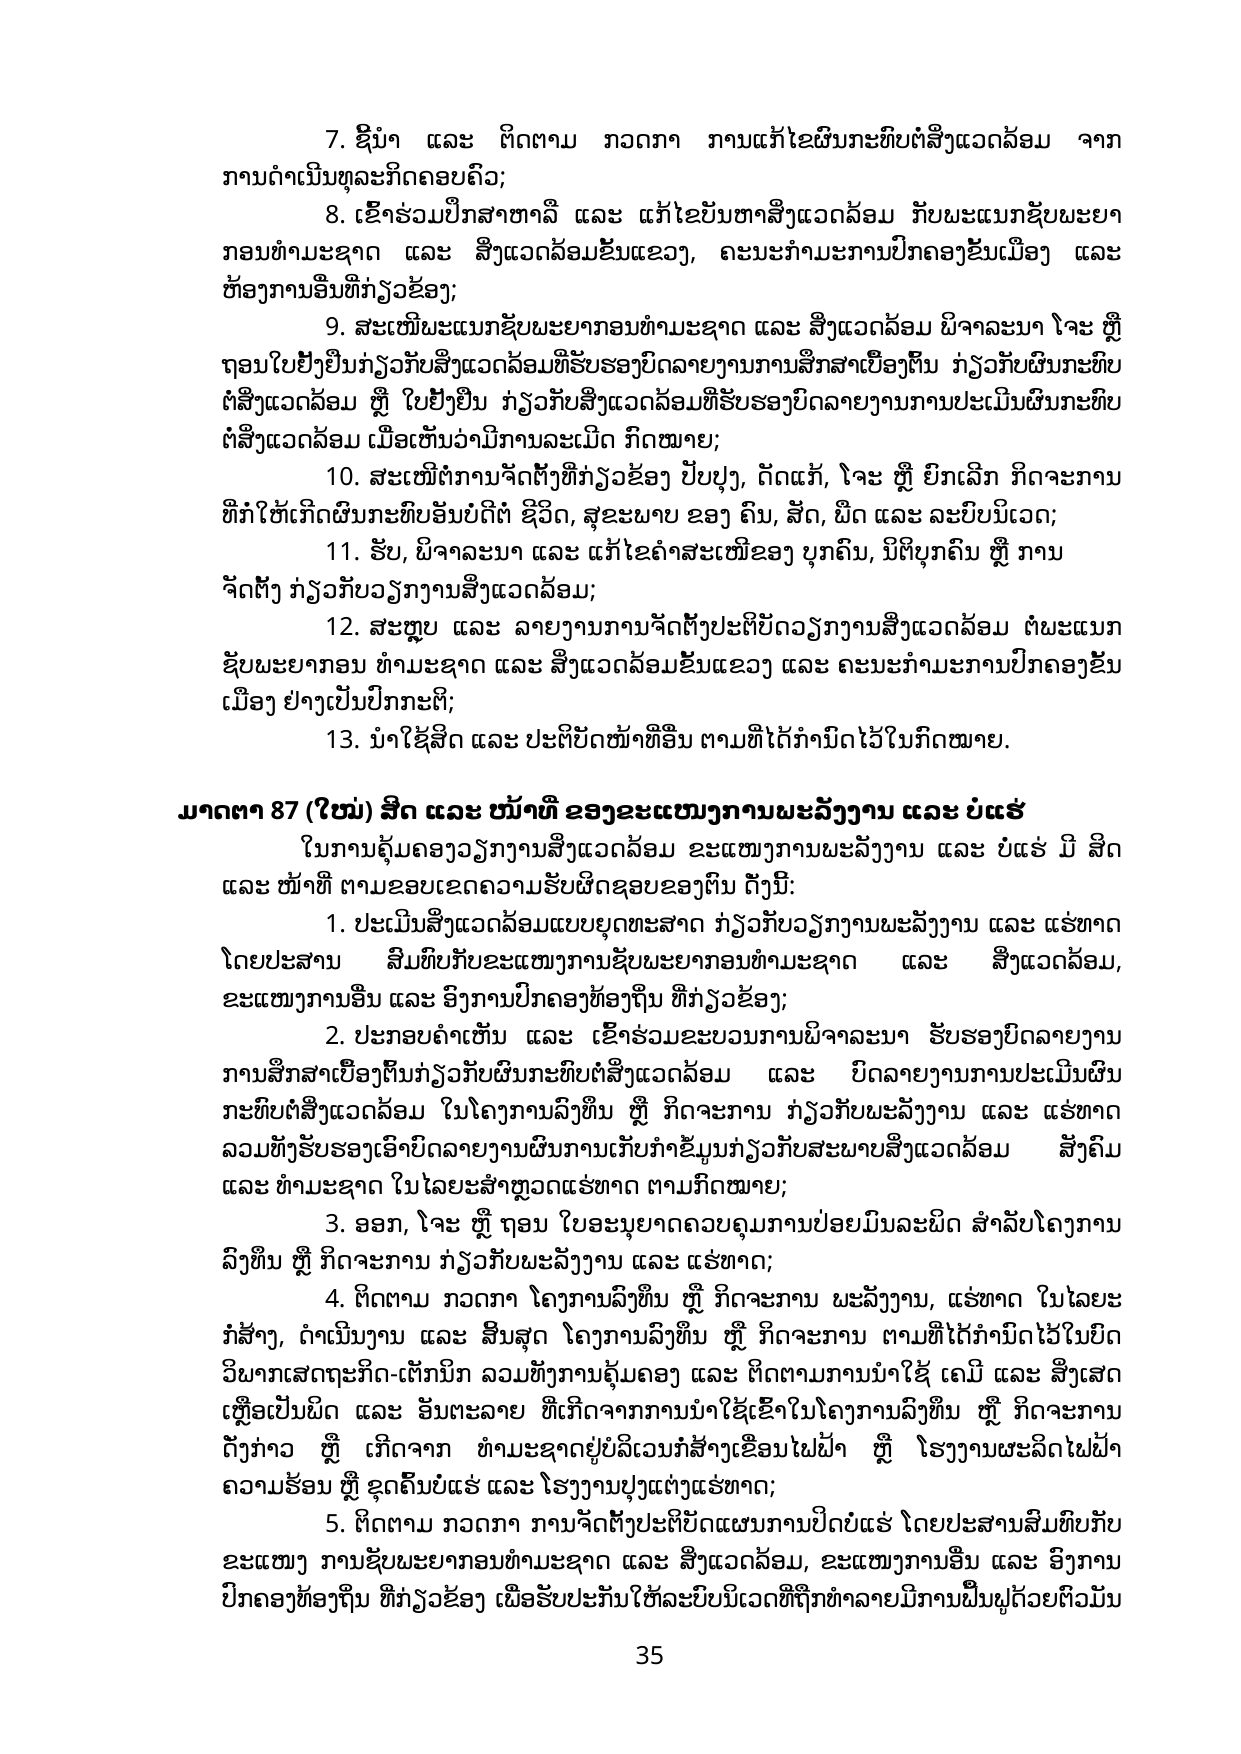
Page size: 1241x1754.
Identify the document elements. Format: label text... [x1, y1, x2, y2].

list ຮັບ, ພິຈາລະນາ ແລະ ແກ້ໄຂຄໍາສະເໜີຂອງ ບຸກຄົນ, ນິຕິບຸກຄົນ ຫຼື ການຈັດຕັ້ງ ກ່ຽວກັບວຽກງານສິ່ງແວດລ້ອມ; [222, 531, 1122, 606]
list ຕິດຕາມ ກວດກາ ໂຄງການລົງທຶນ ຫຼື ກິດຈະການ ພະລັງງານ, ແຮ່ທາດ ໃນໄລຍະກໍ່ສ້າງ, ດໍາເນີນງານ ແລະ ສິ້ນສຸດ ໂຄງການລົງທຶນ ຫຼື ກິດຈະການ ຕາມທີ່ໄດ້ກໍານົດໄວ້ໃນບົດວິພາກເສດຖະກິດ-ເຕັກນິກ ລວມທັງການຄຸ້ມຄອງ ແລະ ຕິດຕາມການນໍາໃຊ້ ເຄມີ ແລະ ສິ່ງເສດເຫຼືອເປັນພິດ ແລະ ອັນຕະລາຍ ທີ່ເກີດຈາກການນໍາໃຊ້ເຂົ້າໃນໂຄງການລົງທຶນ ຫຼື ກິດຈະການດັ່ງກ່າວ ຫຼື ເກີດຈາກ ທໍາມະຊາດຢູ່ບໍລິເວນກໍ່ສ້າງເຂື່ອນໄຟຟ້າ ຫຼື ໂຮງງານຜະລິດໄຟຟ້າຄວາມຮ້ອນ ຫຼື ຂຸດຄົ້ນບໍ່ແຮ່ ແລະ ໂຮງງານປຸງແຕ່ງແຮ່ທາດ; [222, 1277, 1122, 1502]
list ປະເມີນສິ່ງແວດລ້ອມແບບຍຸດທະສາດ ກ່ຽວກັບວຽກງານພະລັງງານ ແລະ ແຮ່ທາດ ໂດຍປະສານ ສົມທົບກັບຂະແໜງການຊັບພະຍາກອນທໍາມະຊາດ ແລະ ສິ່ງແວດລ້ອມ, ຂະແໜງການອື່ນ ແລະ ອົງການປົກຄອງທ້ອງຖິ່ນ ທີ່ກ່ຽວຂ້ອງ; [222, 902, 1122, 1015]
list ນໍາໃຊ້ສິດ ແລະ ປະຕິບັດໜ້າທີ່ອື່ນ ຕາມທີ່ໄດ້ກໍານົດໄວ້ໃນກົດໝາຍ. [222, 718, 1122, 756]
list ສະເໜີຕໍ່ການຈັດຕັ້ງທີ່ກ່ຽວຂ້ອງ ປັບປຸງ, ດັດແກ້, ໂຈະ ຫຼື ຍົກເລີກ ກິດຈະການ ທີ່ກໍ່ໃຫ້ເກີດຜົນກະທົບອັນບໍ່ດີຕໍ່ ຊີວິດ, ສຸຂະພາບ ຂອງ ຄົນ, ສັດ, ພືດ ແລະ ລະບົບນິເວດ; [222, 456, 1122, 531]
text ມາດຕາ 87 (ໃໝ່) ສິດ ແລະ ໜ້າທີ່ ຂອງຂະແໜງການພະລັງງານ ແລະ ບໍ່ແຮ່ [177, 790, 1122, 827]
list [222, 1502, 1122, 1615]
list ສະເໜີພະແນກຊັບພະຍາກອນທໍາມະຊາດ ແລະ ສິ່ງແວດລ້ອມ ພິຈາລະນາ ໂຈະ ຫຼື ຖອນໃບຢັ້ງຢືນກ່ຽວກັບສິ່ງແວດລ້ອມທີ່ຮັບຮອງບົດລາຍງານການສຶກສາເບື້ອງຕົ້ນ ກ່ຽວກັບຜົນກະທົບຕໍ່ສິ່ງແວດລ້ອມ ຫຼື ໃບຢັ້ງຢືນ ກ່ຽວກັບສິ່ງແວດລ້ອມທີ່ຮັບຮອງບົດລາຍງານການປະເມີນຜົນກະທົບຕໍ່ສິ່ງແວດລ້ອມ ເມື່ອເຫັນວ່າມີການລະເມີດ ກົດໝາຍ; [222, 306, 1122, 456]
text ໃນການຄຸ້ມຄອງວຽກງານສິ່ງແວດລ້ອມ ຂະແໜງການພະລັງງານ ແລະ ບໍ່ແຮ່ ມີ ສິດ ແລະ ໜ້າທີ່ ຕາມຂອບເຂດຄວາມຮັບຜິດຊອບຂອງຕົນ ດັ່ງນີ້: [222, 827, 1122, 902]
list ອອກ, ໂຈະ ຫຼື ຖອນ ໃບອະນຸຍາດຄວບຄຸມການປ່ອຍມົນລະພິດ ສໍາລັບໂຄງການລົງທຶນ ຫຼື ກິດຈະການ ກ່ຽວກັບພະລັງງານ ແລະ ແຮ່ທາດ; [222, 1202, 1122, 1277]
list ເຂົ້າຮ່ວມປຶກສາຫາລື ແລະ ແກ້ໄຂບັນຫາສິ່ງແວດລ້ອມ ກັບພະແນກຊັບພະຍາກອນທໍາມະຊາດ ແລະ ສິ່ງແວດລ້ອມຂັ້ນແຂວງ, ຄະນະກຳມະການປົກຄອງຂັ້ນເມືອງ ແລະ ຫ້ອງການອື່ນທີ່ກ່ຽວຂ້ອງ; [222, 193, 1122, 306]
list ສະຫຼຸບ ແລະ ລາຍງານການຈັດຕັ້ງປະຕິບັດວຽກງານສິ່ງແວດລ້ອມ ຕໍ່ພະແນກຊັບພະຍາກອນ ທໍາມະຊາດ ແລະ ສິ່ງແວດລ້ອມຂັ້ນແຂວງ ແລະ ຄະນະກຳມະການປົກຄອງຂັ້ນເມືອງ ຢ່າງເປັນປົກກະຕິ; [222, 606, 1122, 718]
list ປະກອບຄໍາເຫັນ ແລະ ເຂົ້າຮ່ວມຂະບວນການພິຈາລະນາ ຮັບຮອງບົດລາຍງານການສຶກສາເບື້ອງຕົ້ນກ່ຽວກັບຜົນກະທົບຕໍ່ສິ່ງແວດລ້ອມ ແລະ ບົດລາຍງານການປະເມີນຜົນກະທົບຕໍ່ສິ່ງແວດລ້ອມ ໃນໂຄງການລົງທຶນ ຫຼື ກິດຈະການ ກ່ຽວກັບພະລັງງານ ແລະ ແຮ່ທາດ ລວມທັງຮັບຮອງເອົາບົດລາຍງານຜົນການເກັບກໍາຂໍ້ມູນກ່ຽວກັບສະພາບສິ່ງແວດລ້ອມ ສັງຄົມ ແລະ ທໍາມະຊາດ ໃນໄລຍະສໍາຫຼວດແຮ່ທາດ ຕາມກົດໝາຍ; [222, 1015, 1122, 1202]
list ຊີ້ນໍາ ແລະ ຕິດຕາມ ກວດກາ ການແກ້ໄຂຜົນກະທົບຕໍ່ສິ່ງແວດລ້ອມ ຈາກການດໍາເນີນທຸລະກິດຄອບຄົວ; [222, 118, 1122, 193]
